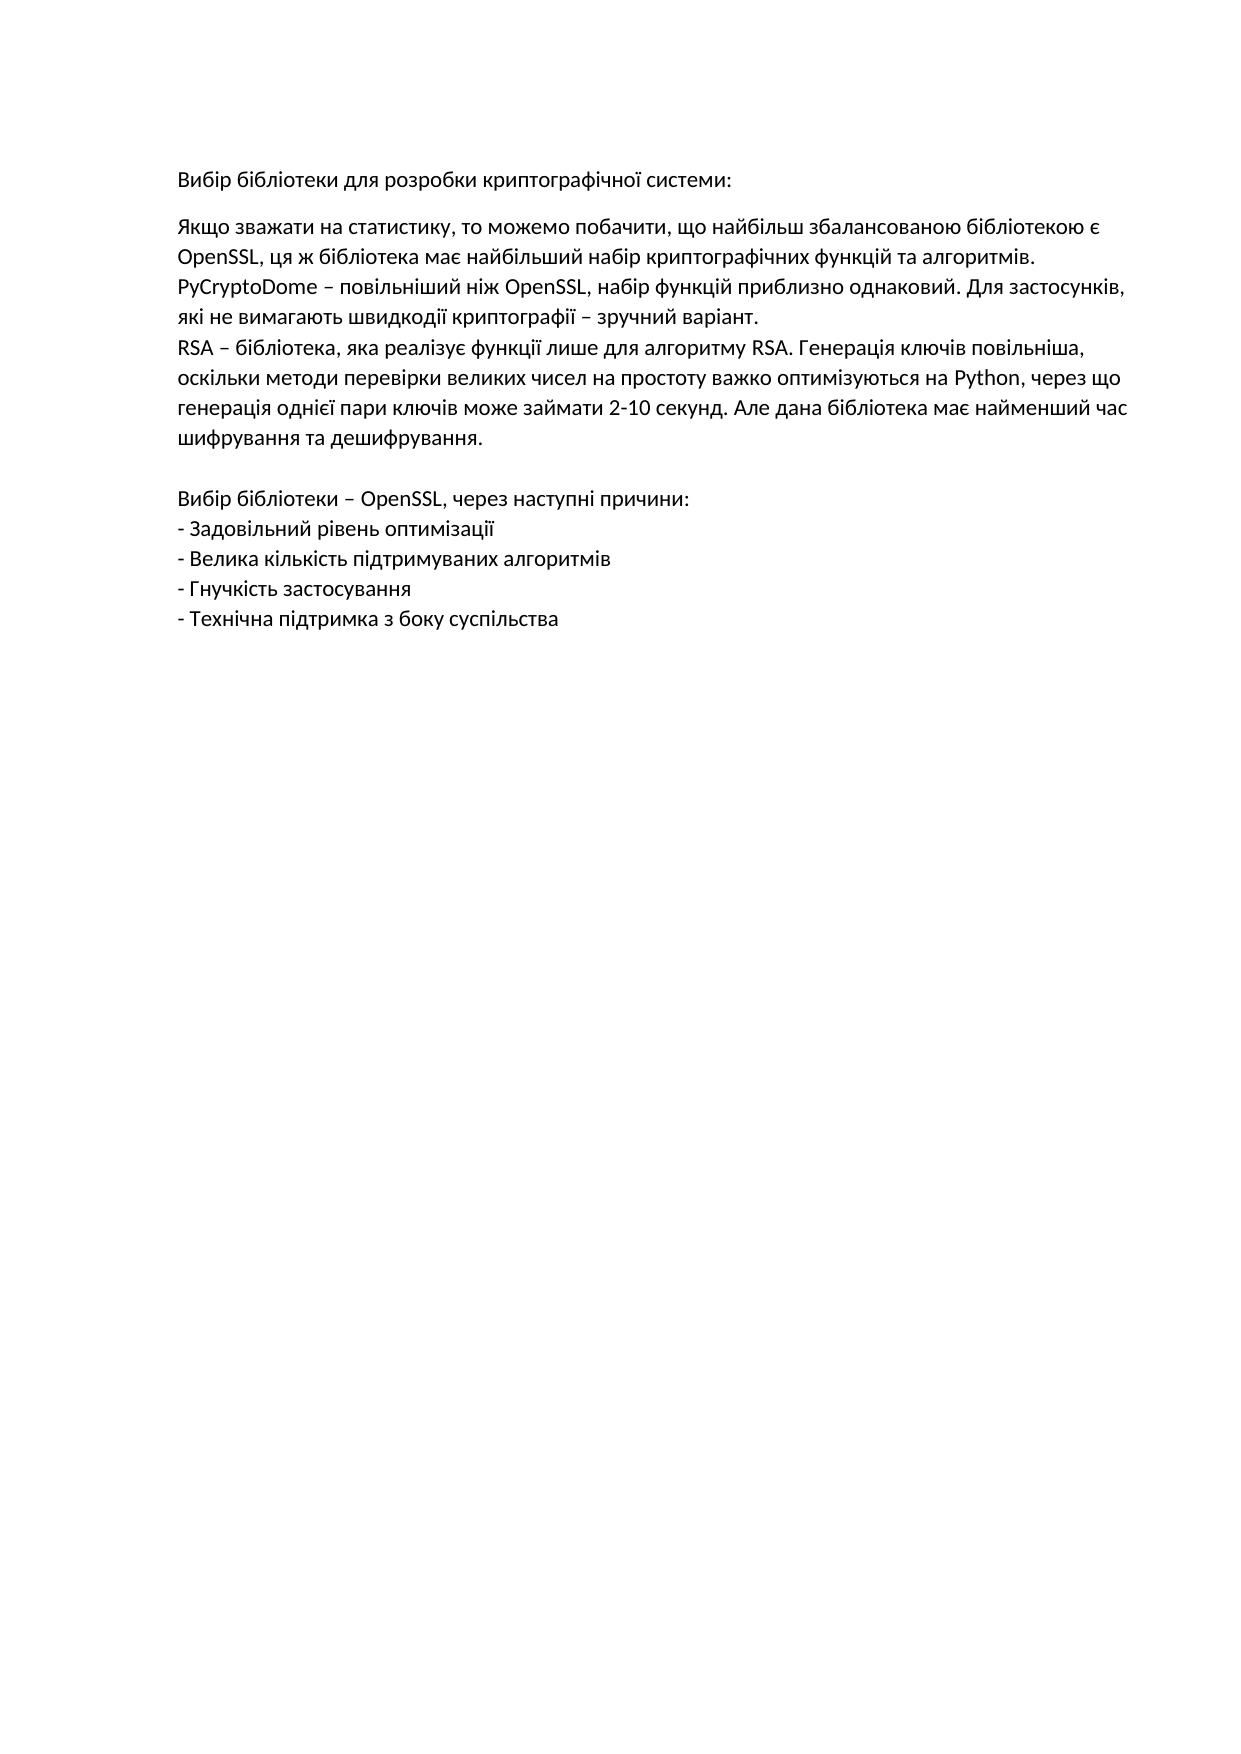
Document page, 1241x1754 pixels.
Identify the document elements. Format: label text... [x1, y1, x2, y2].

text Якщо зважати на статистику, то можемо побачити, що найбільш збалансованою бібліотекою є OpenSSL, ця ж бібліотека має найбільший набір криптографічних функцій та алгоритмів. PyCryptoDome – повільніший ніж OpenSSL, набір функцій приблизно однаковий. Для застосунків, які не вимагають швидкодії криптографії – зручний варіант. RSA – бібліотека, яка реалізує функції лише для алгоритму RSA. Генерація ключів повільніша, оскільки методи перевірки великих чисел на простоту важко оптимізуються на Python, через що генерація однієї пари ключів може займати 2-10 секунд. Але дана бібліотека має найменший час шифрування та дешифрування. Вибір бібліотеки – OpenSSL, через наступні причини: - Задовільний рівень оптимізації - Велика кількість підтримуваних алгоритмів - Гнучкість застосування - Технічна підтримка з боку суспільства [177, 212, 1152, 633]
text Вибір бібліотеки для розробки криптографічної системи: [177, 165, 1152, 193]
